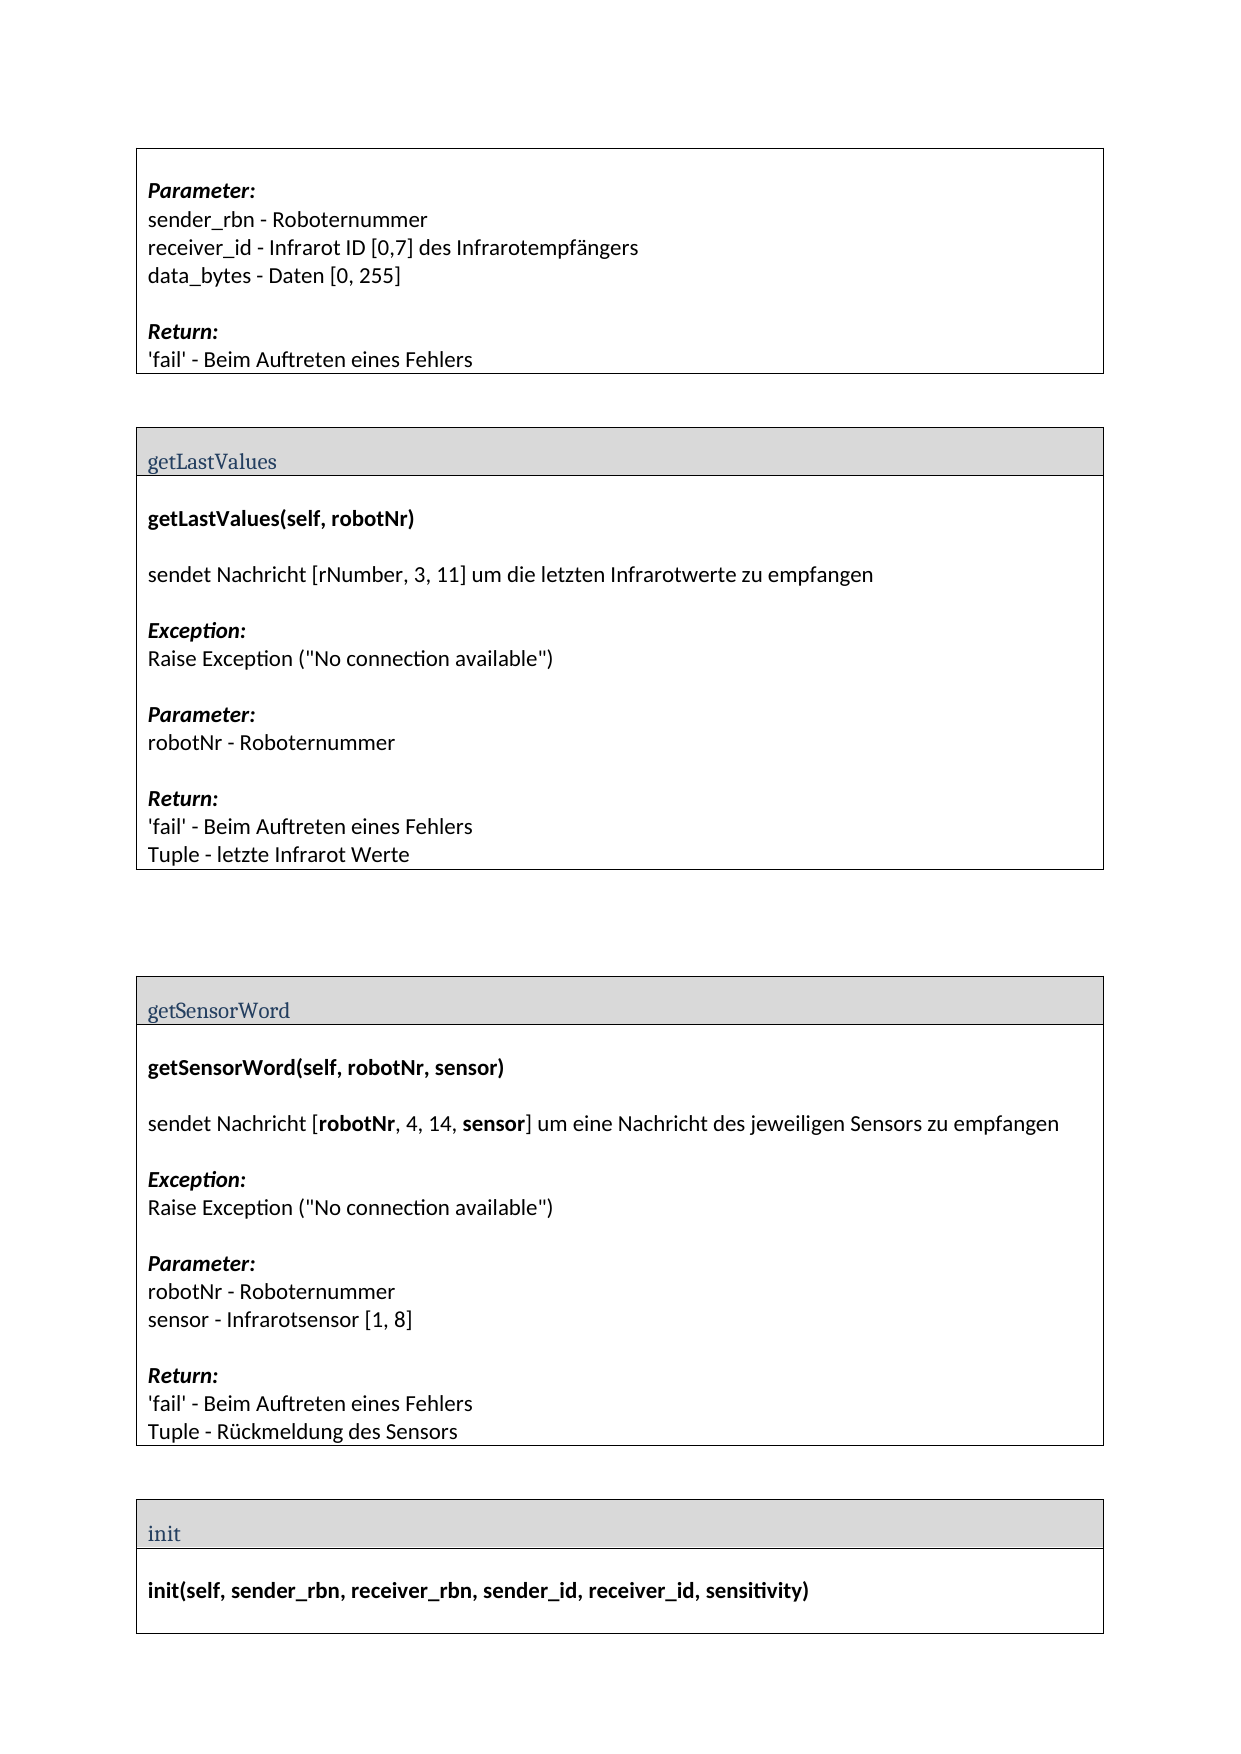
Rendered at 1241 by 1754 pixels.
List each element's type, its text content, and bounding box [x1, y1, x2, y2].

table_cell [137, 1549, 1103, 1632]
table_header getLastValues [137, 428, 1103, 475]
table_cell getSensorWord(self, robotNr, sensor) sendet Nachricht [robotNr, 4, 14, sensor] um eine Nachricht des jeweiligen Sensors zu empfangen Exception: Raise Exception ("No connection available") Parameter: robotNr - Roboternummer sensor - Infrarotsensor [1, 8] Return: 'fail' - Beim Auftreten eines Fehlers Tuple - Rückmeldung des Sensors [137, 1025, 1103, 1445]
table_header init [137, 1500, 1103, 1547]
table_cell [137, 149, 1103, 373]
table_header getSensorWord [137, 977, 1103, 1024]
table_cell getLastValues(self, robotNr) sendet Nachricht [rNumber, 3, 11] um die letzten Infrarotwerte zu empfangen Exception: Raise Exception ("No connection available") Parameter: robotNr - Roboternummer Return: 'fail' - Beim Auftreten eines Fehlers Tuple - letzte Infrarot Werte [137, 476, 1103, 868]
